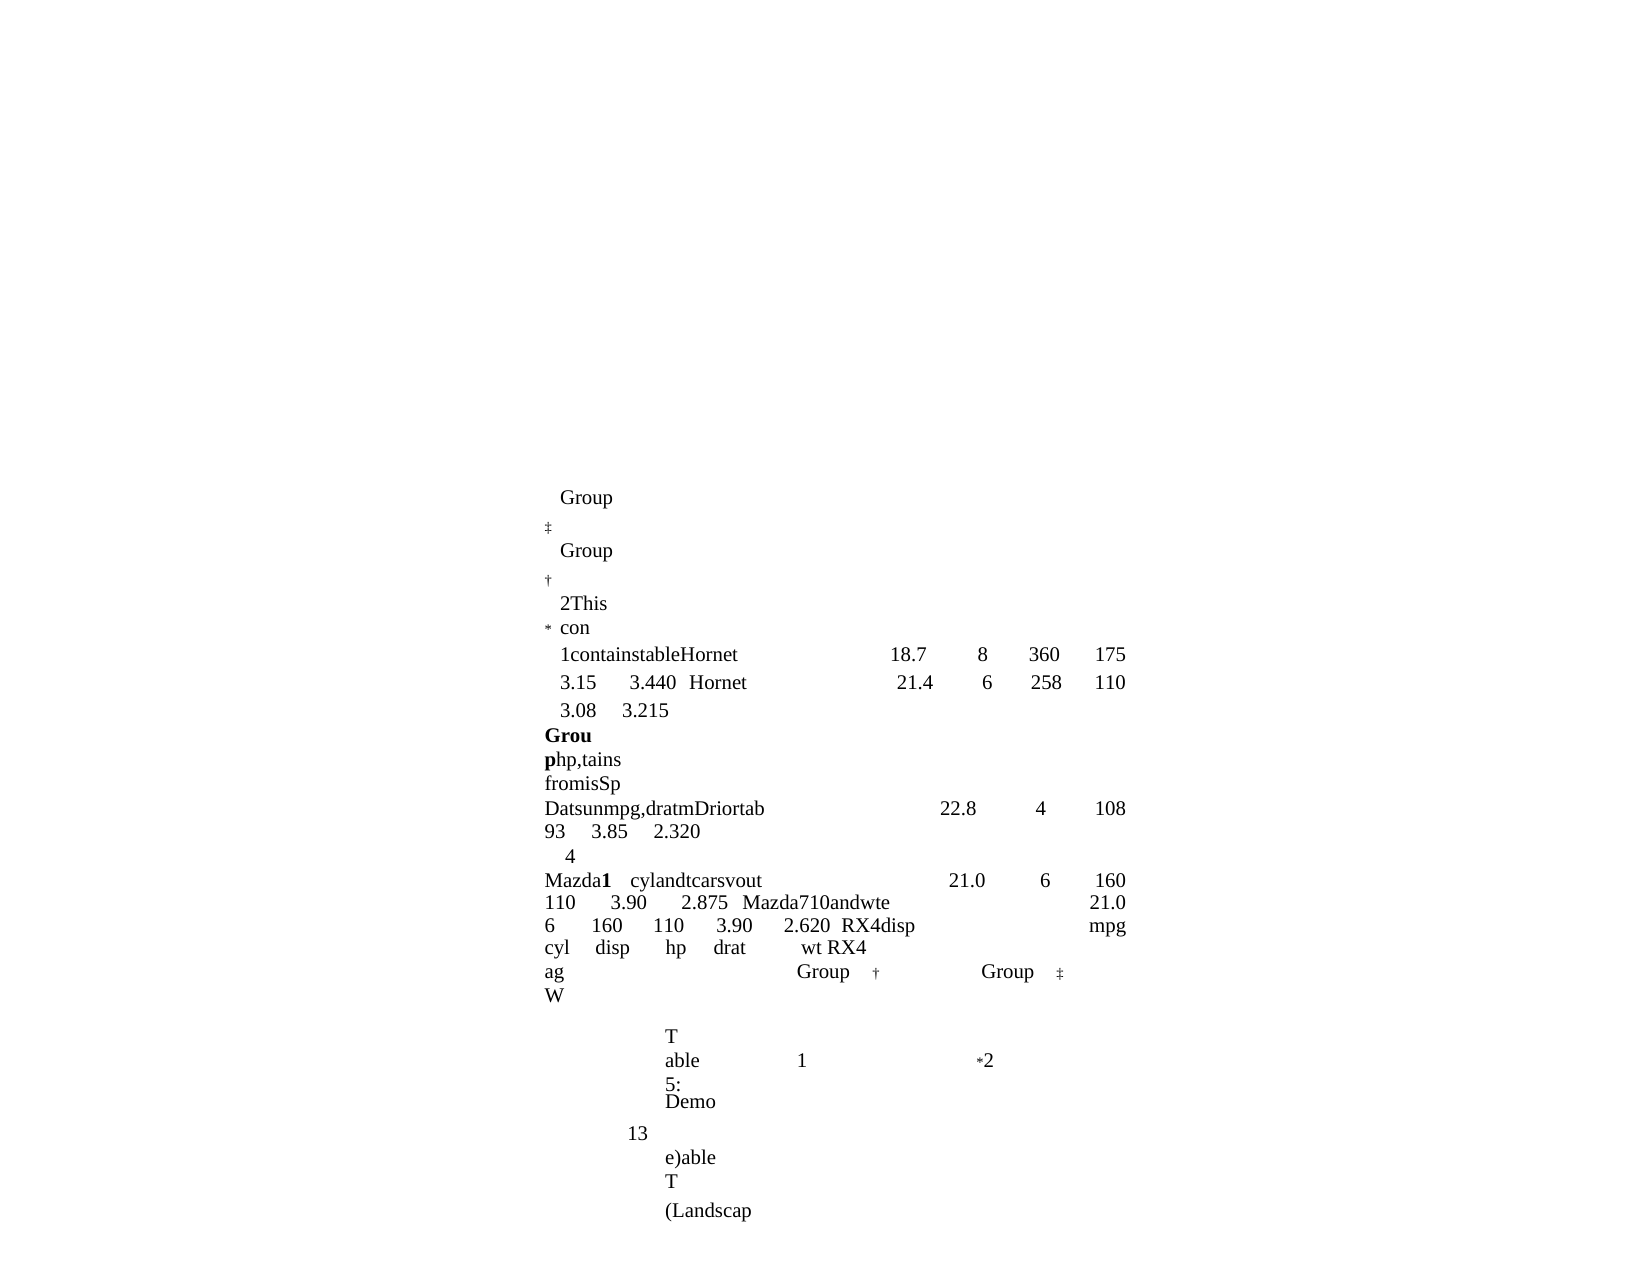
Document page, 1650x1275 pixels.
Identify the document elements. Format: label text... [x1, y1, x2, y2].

text 13 [627, 1121, 669, 1145]
text 1containstableHornet 18.7 8 360 175 3.15 3.440 Hornet 21.4 6 258 110 3.08 3.215 [560, 639, 1126, 723]
text W [544, 983, 585, 1007]
text Datsunmpg,dratmDriortab 22.8 4 108 93 3.85 2.320 [544, 795, 1126, 843]
text 4 [565, 843, 596, 868]
text T [665, 1023, 698, 1048]
text ag Group † Group ‡ [544, 959, 1084, 983]
text (Landscap [665, 1198, 772, 1222]
text 2This [560, 591, 618, 615]
text Group [560, 485, 634, 509]
text 5: Demo [665, 1079, 736, 1111]
text able 1 *2 [665, 1048, 1012, 1072]
text Group [560, 538, 634, 562]
text Grouphp,tainsfromisSp [544, 723, 624, 795]
list con [544, 615, 611, 639]
text Mazda1 cylandtcarsvout 21.0 6 160 110 3.90 2.875 Mazda710andwte 21.0 6 160 110 3.90 2.620 RX4disp mpg cyl disp hp drat wt RX4 [544, 869, 1126, 959]
text e)ableT [665, 1145, 720, 1193]
